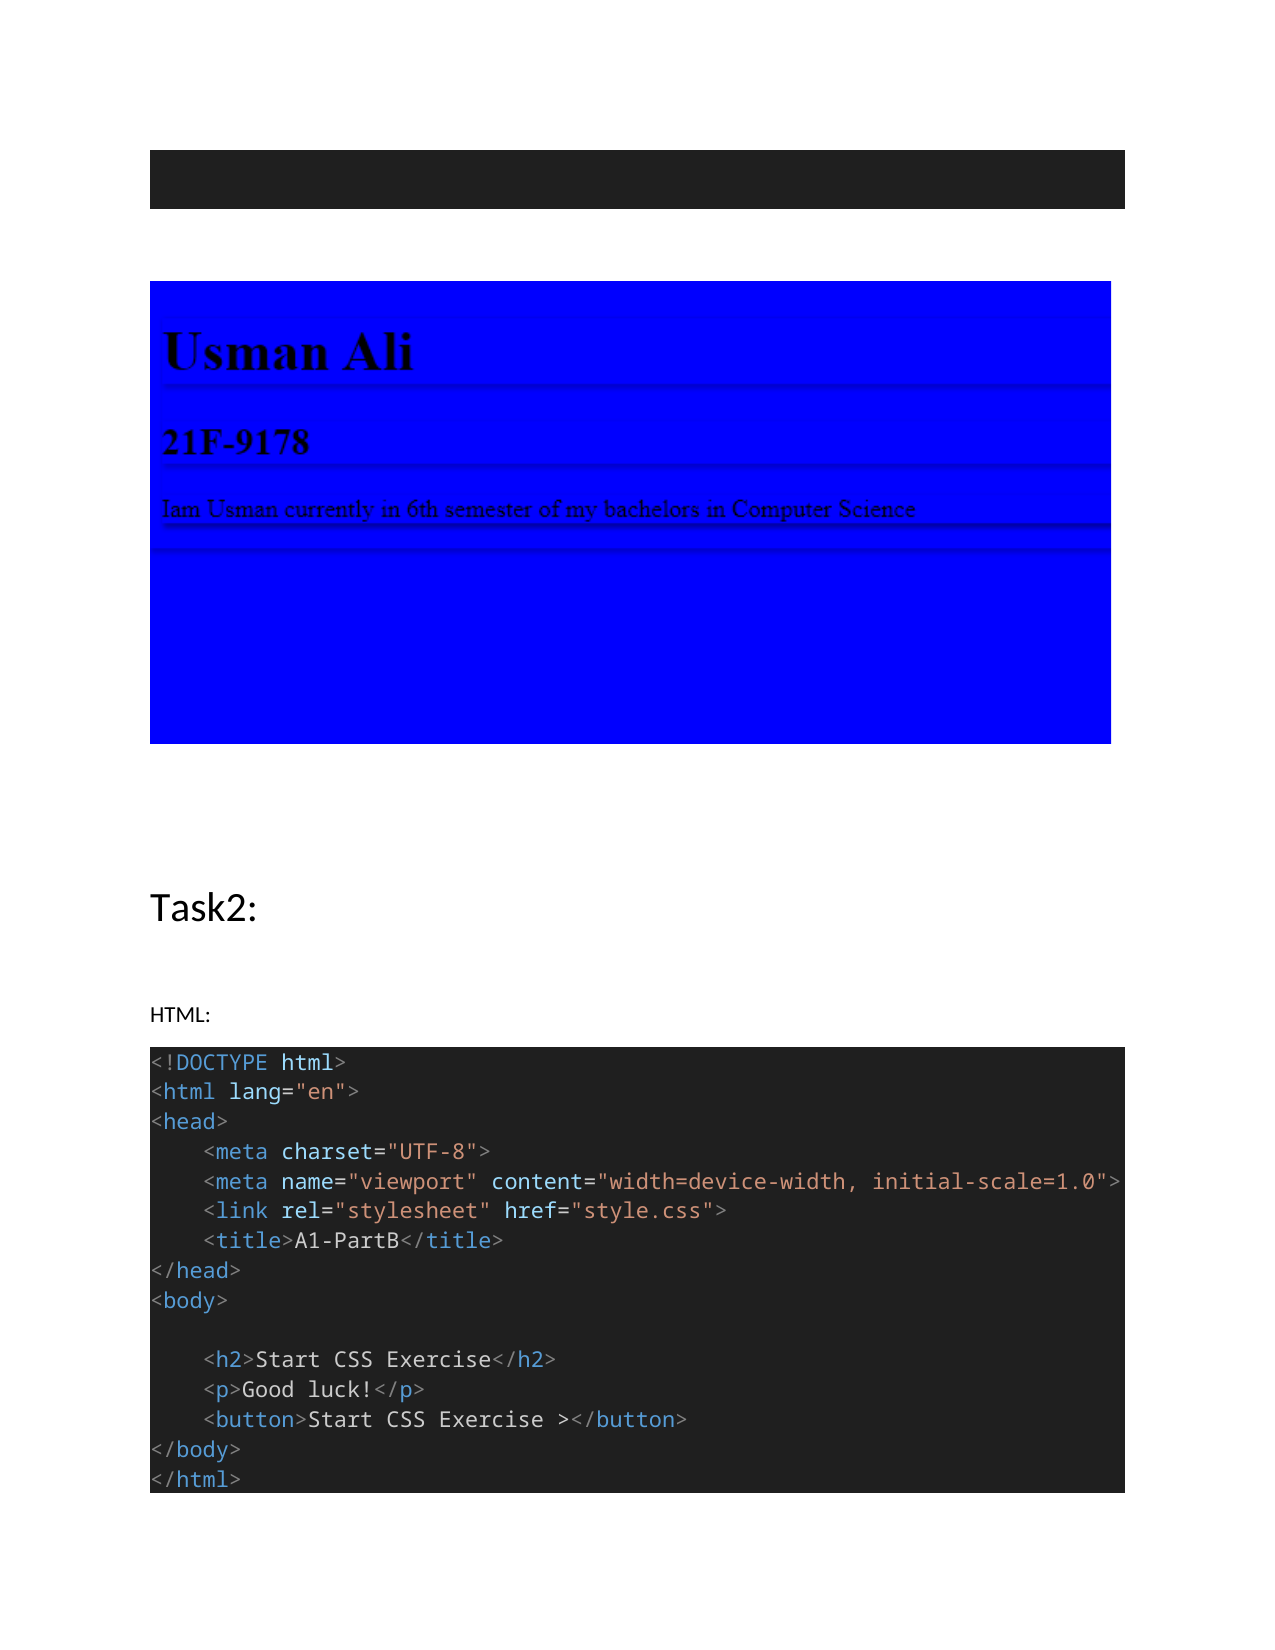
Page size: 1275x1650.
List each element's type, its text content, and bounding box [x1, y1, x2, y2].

text <!DOCTYPE html> [150, 1047, 1125, 1076]
text </body> [150, 1434, 1125, 1464]
text </head> [150, 1255, 1125, 1285]
text <link rel="stylesheet" href="style.css"> [150, 1196, 1125, 1225]
text <body> [150, 1285, 1125, 1315]
picture [150, 281, 1112, 744]
text <button>Start CSS Exercise ></button> [150, 1404, 1125, 1434]
text <head> [150, 1106, 1125, 1136]
text <h2>Start CSS Exercise</h2> [150, 1344, 1125, 1374]
text Task2: [150, 881, 1125, 932]
text HTML: [150, 1000, 1125, 1028]
text <html lang="en"> [150, 1076, 1125, 1106]
text <p>Good luck!</p> [150, 1374, 1125, 1404]
text </html> [150, 1464, 1125, 1493]
text <meta charset="UTF-8"> [150, 1136, 1125, 1166]
text <title>A1-PartB</title> [150, 1225, 1125, 1255]
text <meta name="viewport" content="width=device-width, initial-scale=1.0"> [150, 1166, 1125, 1196]
